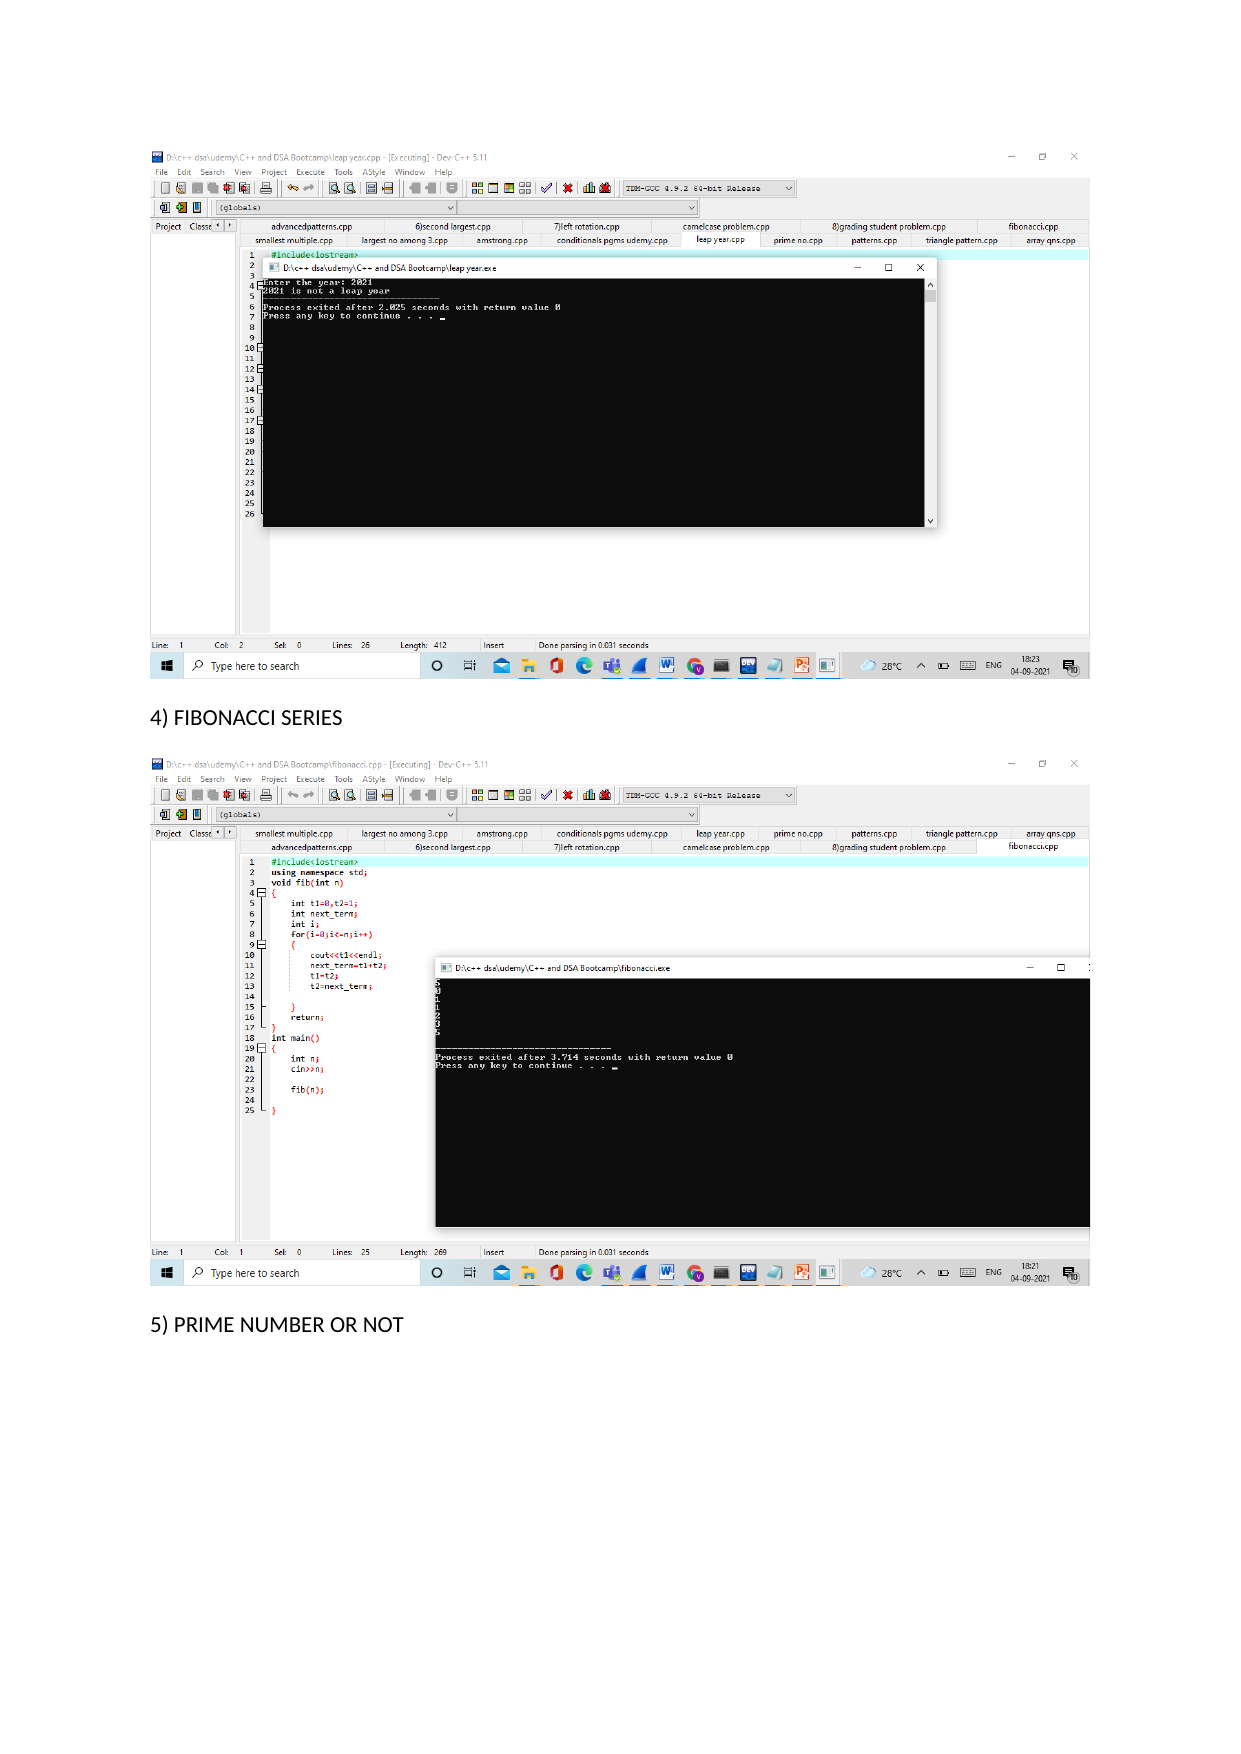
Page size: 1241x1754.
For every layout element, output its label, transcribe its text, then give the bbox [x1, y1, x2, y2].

text 5) PRIME NUMBER OR NOT [150, 1310, 1090, 1338]
text 4) FIBONACCI SERIES [150, 703, 1090, 732]
picture [150, 150, 1091, 679]
picture [150, 756, 1091, 1286]
